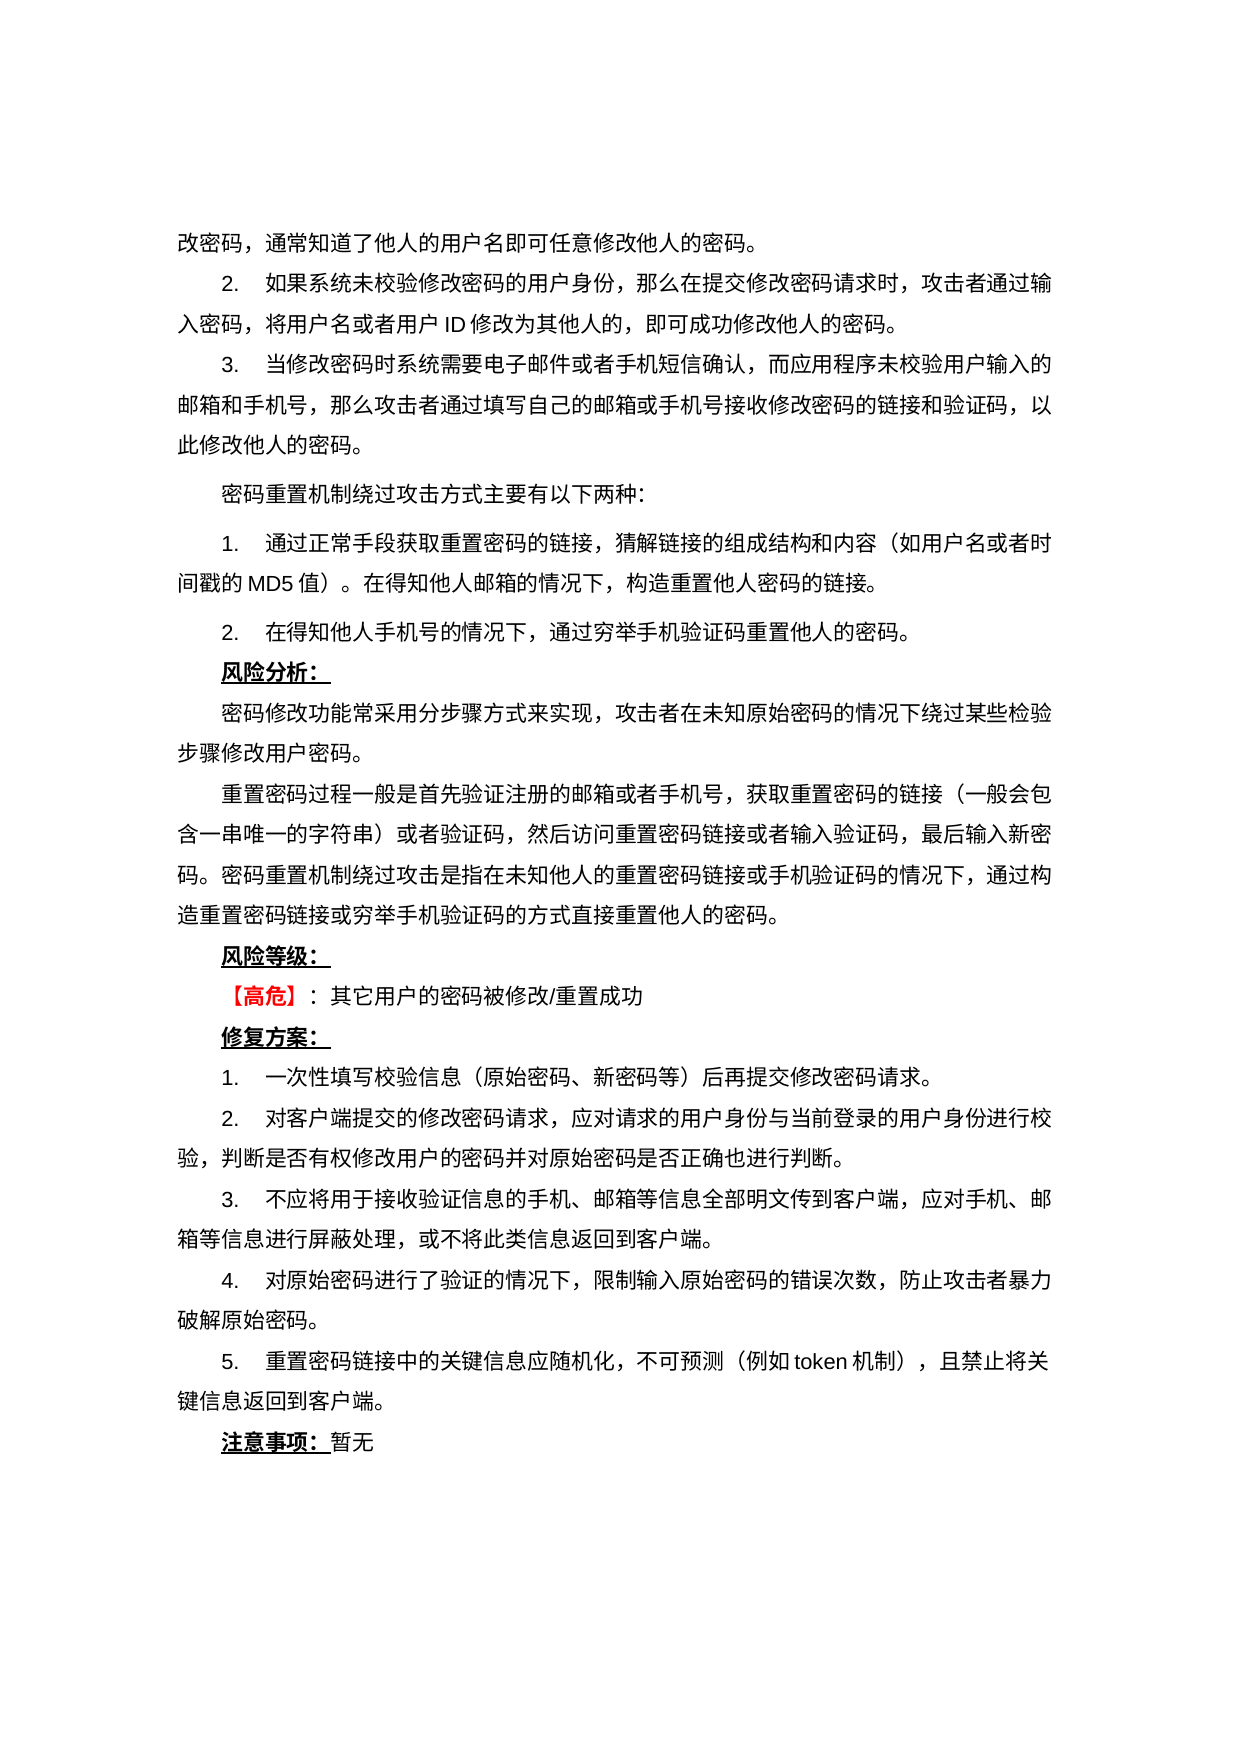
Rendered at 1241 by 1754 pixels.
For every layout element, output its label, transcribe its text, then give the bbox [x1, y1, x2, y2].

list 一次性填写校验信息（原始密码、新密码等）后再提交修改密码请求。 [177, 1060, 1063, 1092]
list 当修改密码时系统需要电子邮件或者手机短信确认，而应用程序未校验用户输入的邮箱和手机号，那么攻击者通过填写自己的邮箱或手机号接收修改密码的链接和验证码，以此修改他人的密码。 [177, 347, 1063, 461]
list 在得知他人手机号的情况下，通过穷举手机验证码重置他人的密码。 [177, 614, 1063, 647]
list 对原始密码进行了验证的情况下，限制输入原始密码的错误次数，防止攻击者暴力破解原始密码。 [177, 1262, 1063, 1335]
text 修复方案： [177, 1019, 1063, 1052]
text 重置密码过程一般是首先验证注册的邮箱或者手机号，获取重置密码的链接（一般会包含一串唯一的字符串）或者验证码，然后访问重置密码链接或者输入验证码，最后输入新密码。密码重置机制绕过攻击是指在未知他人的重置密码链接或手机验证码的情况下，通过构造重置密码链接或穷举手机验证码的方式直接重置他人的密码。 [177, 776, 1063, 931]
text 密码重置机制绕过攻击方式主要有以下两种： [177, 477, 1063, 509]
text 【高危】：其它用户的密码被修改/重置成功 [177, 979, 1063, 1011]
list 不应将用于接收验证信息的手机、邮箱等信息全部明文传到客户端，应对手机、邮箱等信息进行屏蔽处理，或不将此类信息返回到客户端。 [177, 1181, 1063, 1254]
text 风险等级： [177, 938, 1063, 971]
list 重置密码链接中的关键信息应随机化，不可预测（例如token机制），且禁止将关键信息返回到客户端。 [177, 1343, 1063, 1416]
list 如果系统未校验修改密码的用户身份，那么在提交修改密码请求时，攻击者通过输入密码，将用户名或者用户ID修改为其他人的，即可成功修改他人的密码。 [177, 266, 1063, 339]
text 注意事项：暂无 [221, 1424, 1063, 1457]
text 密码修改功能常采用分步骤方式来实现，攻击者在未知原始密码的情况下绕过某些检验步骤修改用户密码。 [177, 695, 1063, 768]
list 对客户端提交的修改密码请求，应对请求的用户身份与当前登录的用户身份进行校验，判断是否有权修改用户的密码并对原始密码是否正确也进行判断。 [177, 1100, 1063, 1173]
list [177, 225, 1063, 258]
text 风险分析： [177, 655, 1063, 687]
list 通过正常手段获取重置密码的链接，猜解链接的组成结构和内容（如用户名或者时间戳的MD5值）。在得知他人邮箱的情况下，构造重置他人密码的链接。 [177, 525, 1063, 598]
